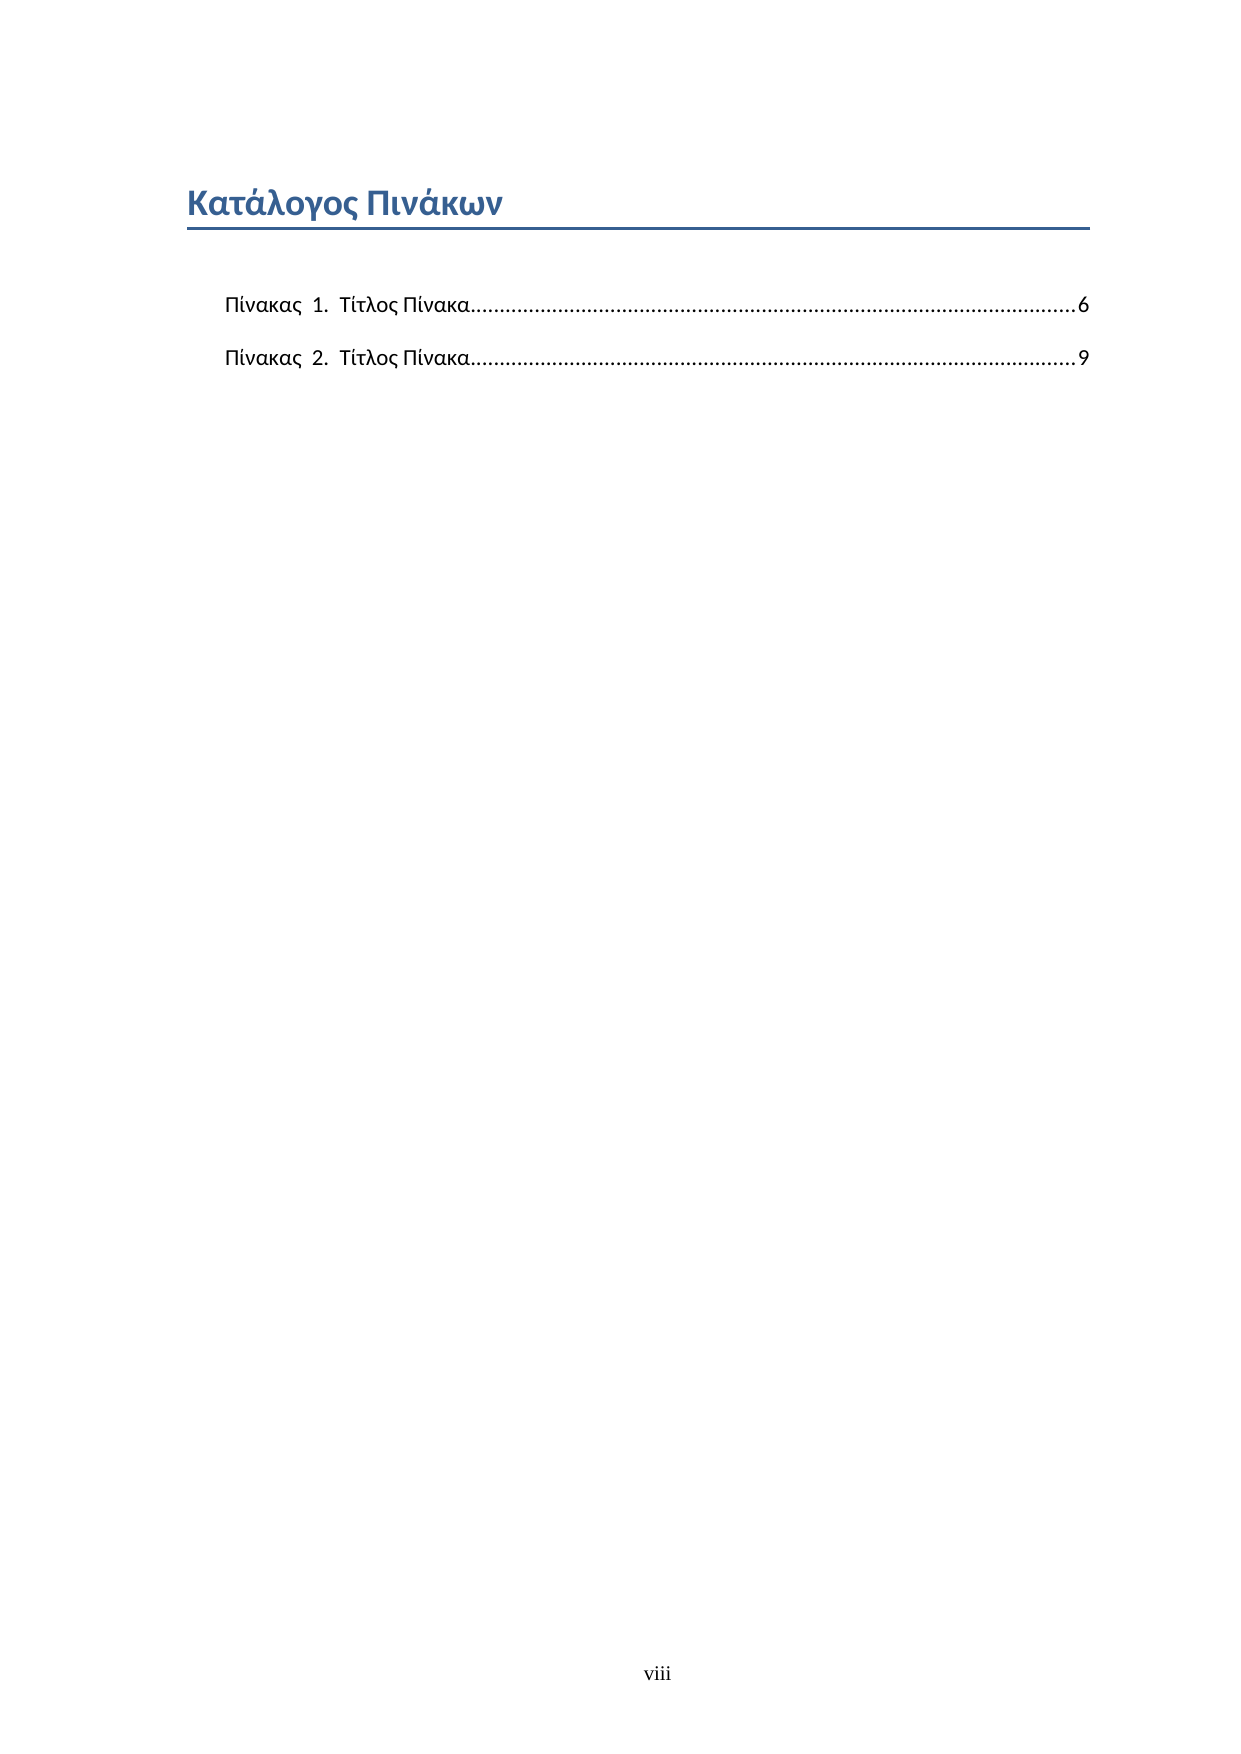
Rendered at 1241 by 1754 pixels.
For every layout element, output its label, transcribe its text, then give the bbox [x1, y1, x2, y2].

text Πίνακας 2. Τίτλος Πίνακα... 9 [187, 343, 1090, 371]
text Πίνακας 1. Τίτλος Πίνακα... 6 [187, 290, 1090, 318]
subtitle Κατάλογος Πινάκων [187, 179, 1090, 227]
